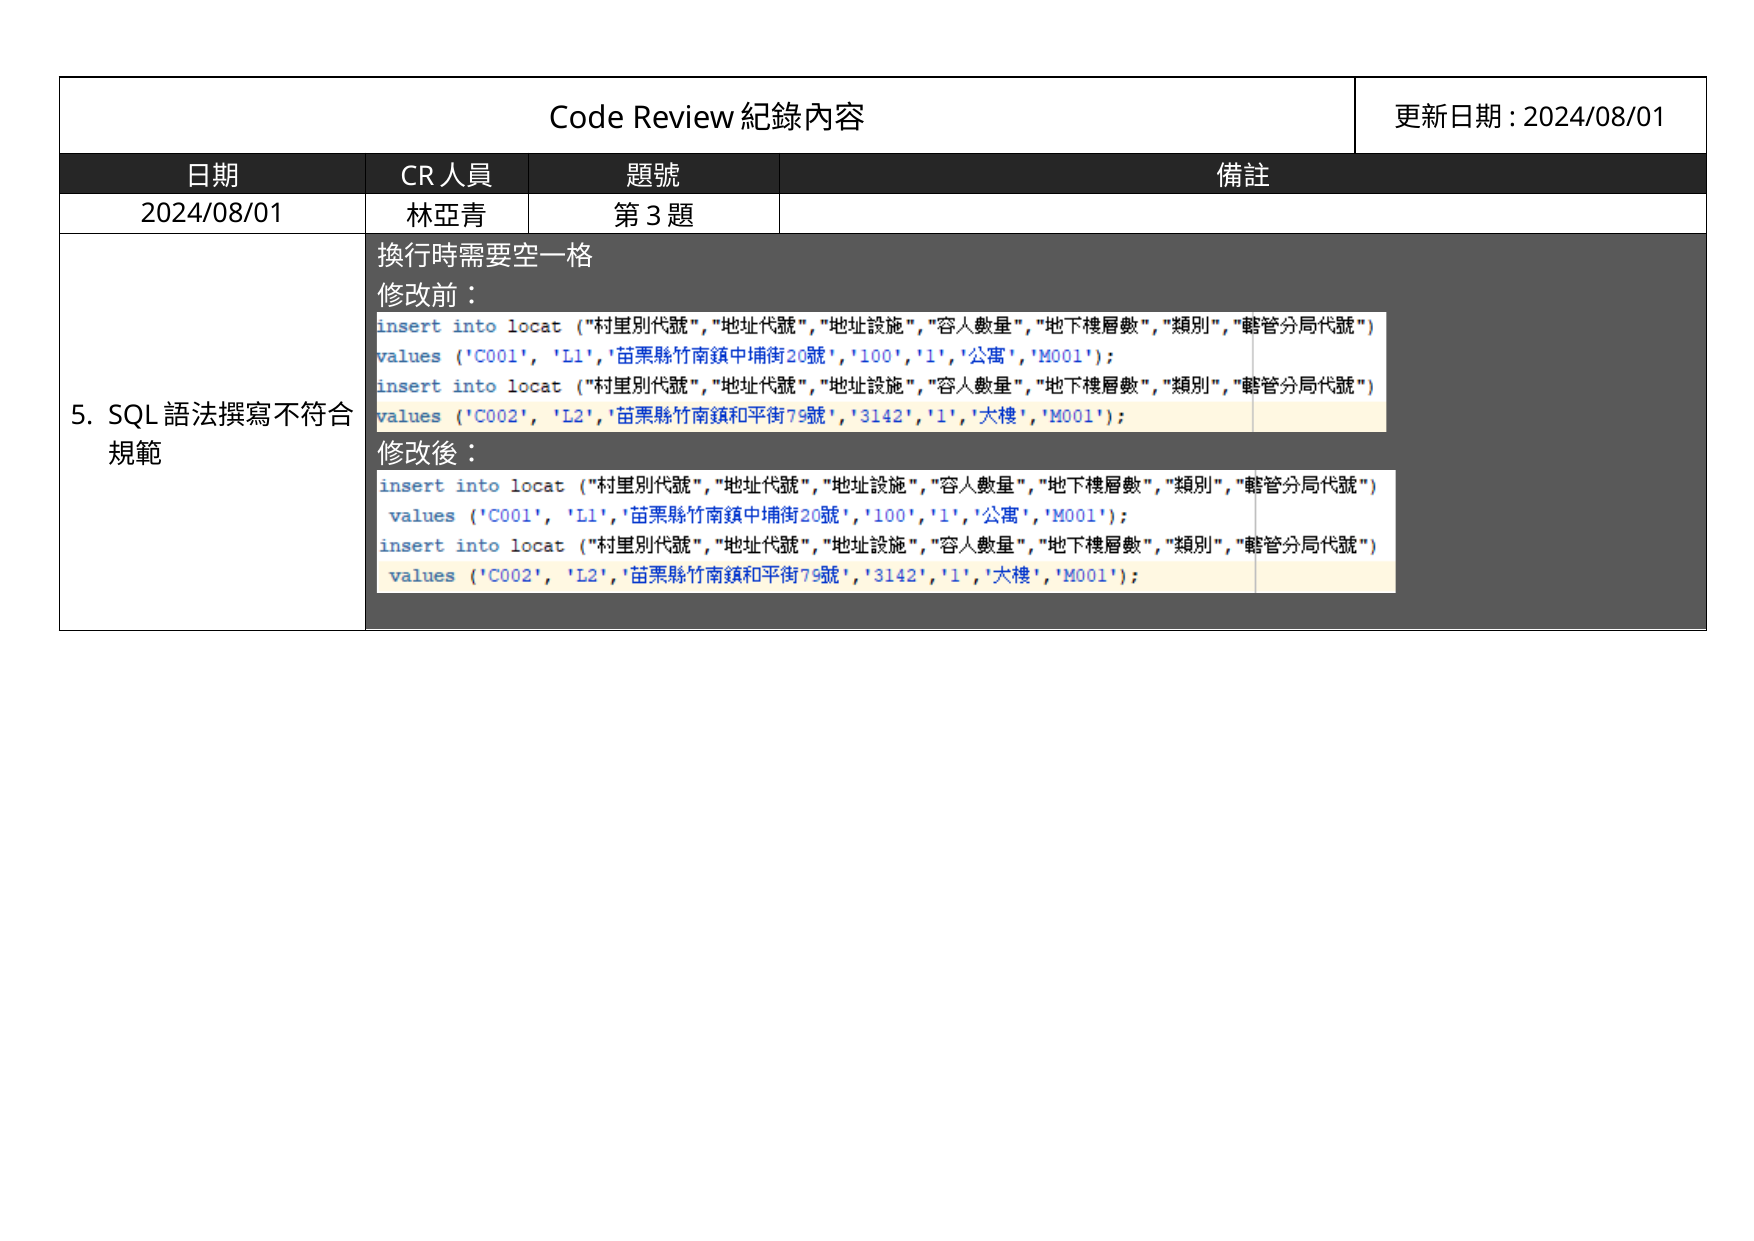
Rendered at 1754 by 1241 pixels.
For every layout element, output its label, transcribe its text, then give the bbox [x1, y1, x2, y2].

table_cell 第3題 [529, 194, 779, 233]
table_cell 換行時需要空一格 修改前： 修改後： [366, 234, 1706, 629]
table_cell 題號 [529, 154, 779, 193]
table_cell 林亞青 [366, 194, 528, 233]
table_cell 2024/08/01 [60, 194, 365, 233]
picture [376, 312, 1387, 432]
table_cell 日期 [60, 154, 365, 193]
table_cell 備註 [780, 154, 1706, 193]
picture [376, 470, 1396, 593]
table_cell CR人員 [366, 154, 528, 193]
table_header Code Review紀錄內容 [60, 78, 1354, 152]
table_header 更新日期 : 2024/08/01 [1356, 78, 1706, 152]
table_cell [780, 194, 1706, 233]
table_cell SQL語法撰寫不符合規範 [60, 234, 365, 629]
